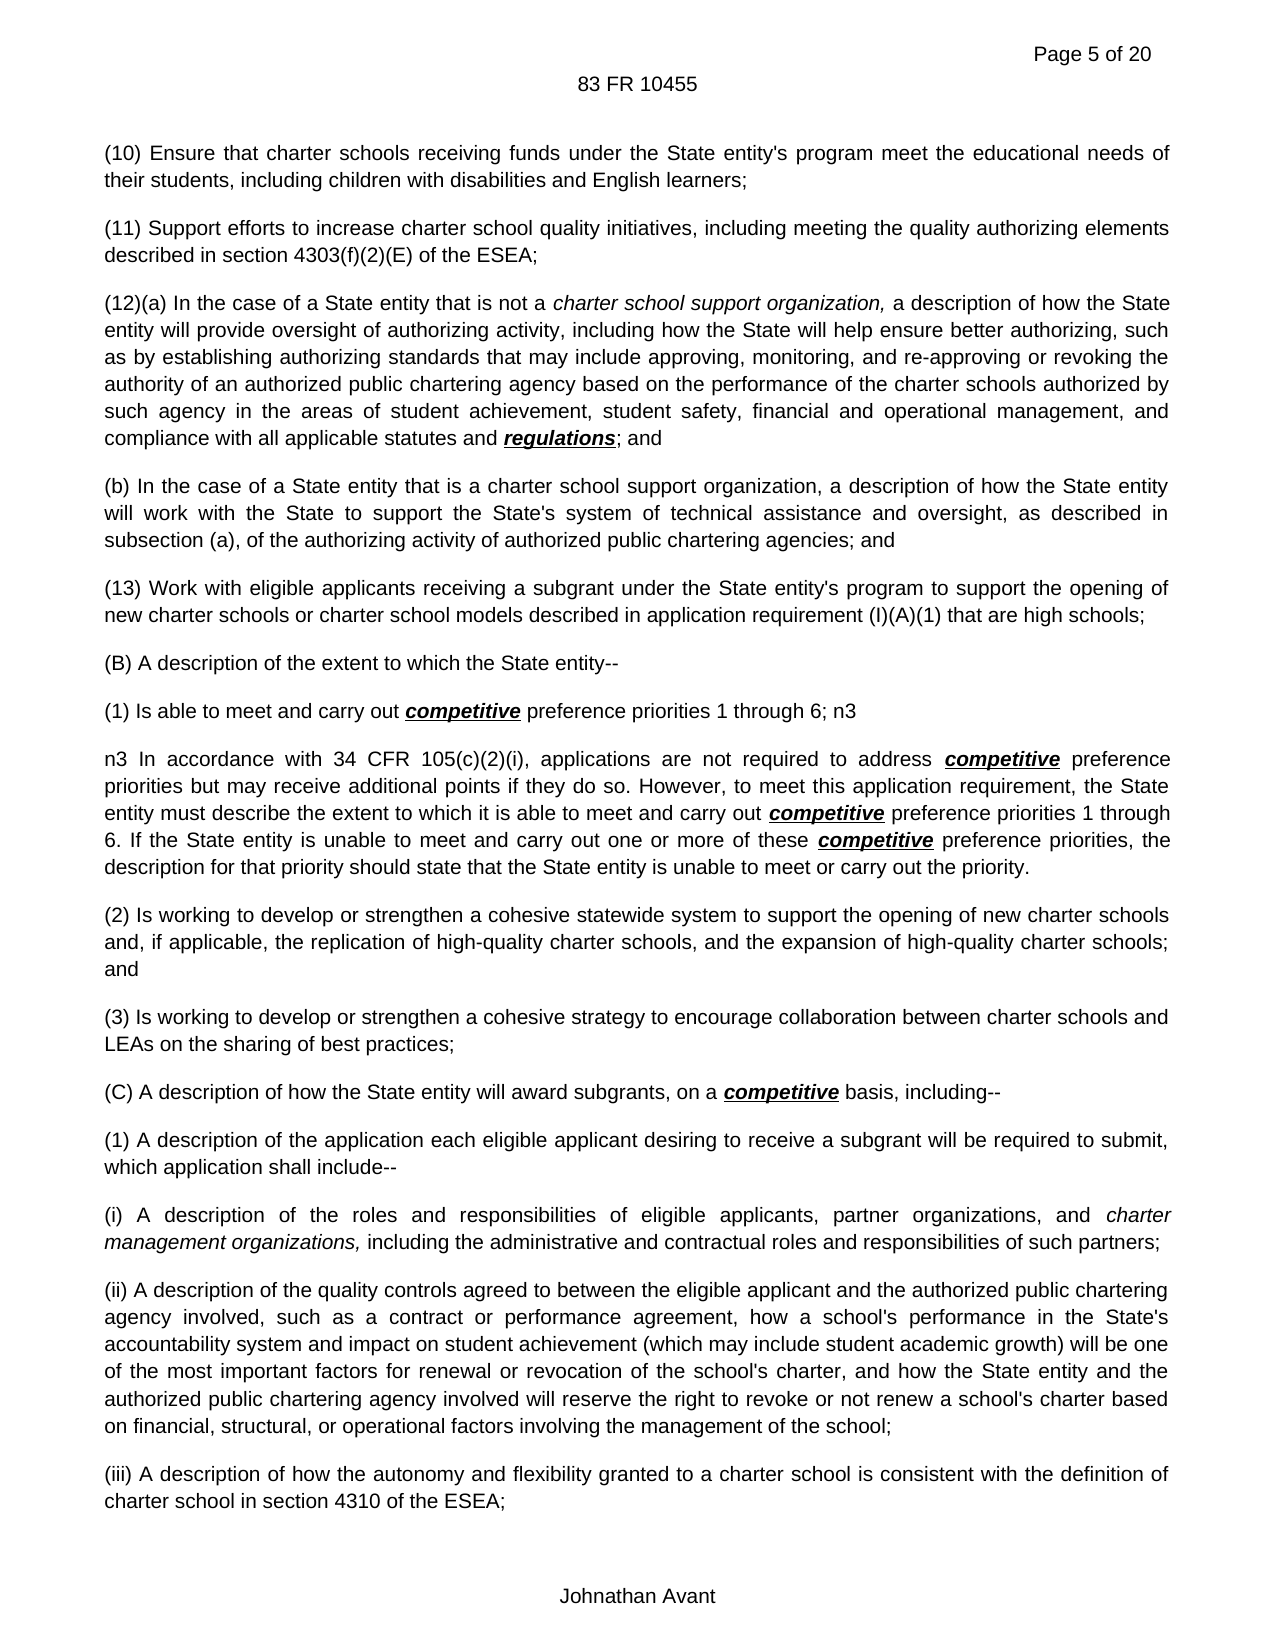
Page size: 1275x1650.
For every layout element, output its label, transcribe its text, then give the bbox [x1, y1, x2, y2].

text (iii) A description of how the autonomy and flexibility granted to a charter school is consistent with the definition of charter school in section 4310 of the ESEA; [104, 1458, 1171, 1512]
text n3 In accordance with 34 CFR 105(c)(2)(i), applications are not required to address competitive preference priorities but may receive additional points if they do so. However, to meet this application requirement, the State entity must describe the extent to which it is able to meet and carry out competitive preference priorities 1 through 6. If the State entity is unable to meet and carry out one or more of these competitive preference priorities, the description for that priority should state that the State entity is unable to meet or carry out the priority. [104, 744, 1171, 879]
text (ii) A description of the quality controls agreed to between the eligible applicant and the authorized public chartering agency involved, such as a contract or performance agreement, how a school's performance in the State's accountability system and impact on student achievement (which may include student academic growth) will be one of the most important factors for renewal or revocation of the school's charter, and how the State entity and the authorized public chartering agency involved will reserve the right to revoke or not renew a school's charter based on financial, structural, or operational factors involving the management of the school; [104, 1275, 1171, 1437]
text (2) Is working to develop or strengthen a cohesive statewide system to support the opening of new charter schools and, if applicable, the replication of high-quality charter schools, and the expansion of high-quality charter schools; and [104, 900, 1171, 981]
text (B) A description of the extent to which the State entity-- [104, 648, 1171, 675]
text (C) A description of how the State entity will award subgrants, on a competitive basis, including-- [104, 1077, 1171, 1104]
text (3) Is working to develop or strengthen a cohesive strategy to encourage collaboration between charter schools and LEAs on the sharing of best practices; [104, 1002, 1171, 1056]
text (10) Ensure that charter schools receiving funds under the State entity's program meet the educational needs of their students, including children with disabilities and English learners; [104, 137, 1171, 192]
text (i) A description of the roles and responsibilities of eligible applicants, partner organizations, and charter management organizations, including the administrative and contractual roles and responsibilities of such partners; [104, 1200, 1171, 1254]
text (1) A description of the application each eligible applicant desiring to receive a subgrant will be required to submit, which application shall include-- [104, 1125, 1171, 1179]
text (11) Support efforts to increase charter school quality initiatives, including meeting the quality authorizing elements described in section 4303(f)(2)(E) of the ESEA; [104, 212, 1171, 267]
text (1) Is able to meet and carry out competitive preference priorities 1 through 6; n3 [104, 696, 1171, 723]
text (b) In the case of a State entity that is a charter school support organization, a description of how the State entity will work with the State to support the State's system of technical assistance and oversight, as described in subsection (a), of the authorizing activity of authorized public chartering agencies; and [104, 471, 1171, 552]
text (13) Work with eligible applicants receiving a subgrant under the State entity's program to support the opening of new charter schools or charter school models described in application requirement (I)(A)(1) that are high schools; [104, 573, 1171, 627]
text (12)(a) In the case of a State entity that is not a charter school support organization, a description of how the State entity will provide oversight of authorizing activity, including how the State will help ensure better authorizing, such as by establishing authorizing standards that may include approving, monitoring, and re-approving or revoking the authority of an authorized public chartering agency based on the performance of the charter schools authorized by such agency in the areas of student achievement, student safety, financial and operational management, and compliance with all applicable statutes and regulations; and [104, 287, 1171, 450]
